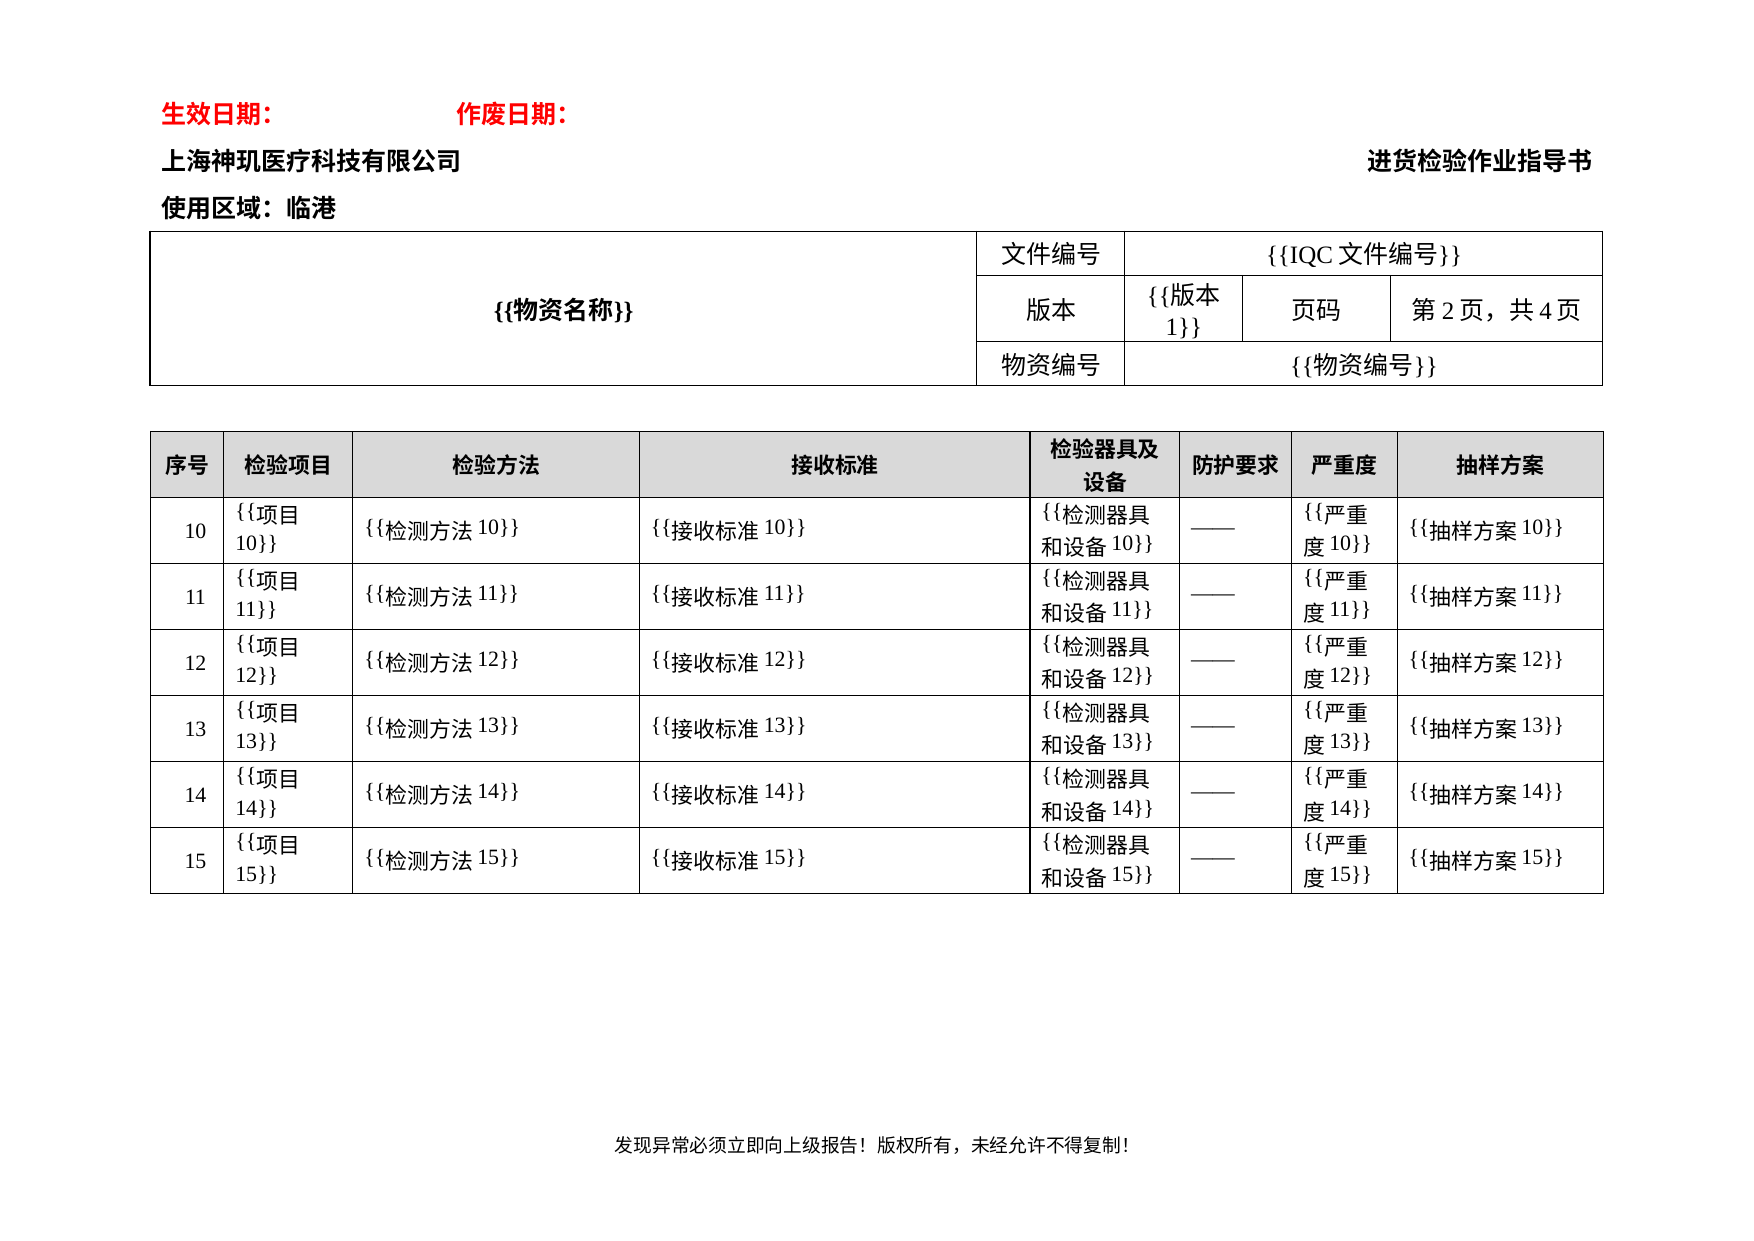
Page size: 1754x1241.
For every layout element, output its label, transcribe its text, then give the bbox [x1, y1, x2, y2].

table_cell {{项目15}} [224, 828, 352, 893]
table_cell {{检测器具和设备13}} [1031, 696, 1179, 761]
table_cell {{检测器具和设备10}} [1031, 498, 1179, 563]
table_cell —— [1180, 498, 1291, 563]
table_header 序号 [151, 432, 223, 497]
table_cell —— [1180, 828, 1291, 893]
table_cell {{项目10}} [224, 498, 352, 563]
table_cell {{严重度13}} [1292, 696, 1397, 761]
table_cell {{检测方法15}} [353, 828, 639, 893]
table_cell {{抽样方案13}} [1398, 696, 1603, 761]
table_cell {{抽样方案12}} [1398, 630, 1603, 695]
table_cell {{检测方法13}} [353, 696, 639, 761]
table_cell {{接收标准14}} [640, 762, 1029, 827]
table_cell {{抽样方案10}} [1398, 498, 1603, 563]
table_cell {{项目11}} [224, 564, 352, 629]
table_cell —— [1180, 630, 1291, 695]
table_cell {{项目14}} [224, 762, 352, 827]
table_cell {{检测器具和设备11}} [1031, 564, 1179, 629]
table_cell {{严重度11}} [1292, 564, 1397, 629]
table_cell {{抽样方案14}} [1398, 762, 1603, 827]
table_cell {{接收标准15}} [640, 828, 1029, 893]
table_cell [151, 828, 223, 893]
table_cell {{检测方法10}} [353, 498, 639, 563]
table_cell [151, 564, 223, 629]
table_cell {{接收标准11}} [640, 564, 1029, 629]
table_cell {{接收标准12}} [640, 630, 1029, 695]
table_header 检验项目 [224, 432, 352, 497]
table_cell {{检测器具和设备14}} [1031, 762, 1179, 827]
table_cell —— [1180, 696, 1291, 761]
table_cell {{接收标准13}} [640, 696, 1029, 761]
table_cell {{检测方法12}} [353, 630, 639, 695]
table_cell {{检测器具和设备12}} [1031, 630, 1179, 695]
table_cell [151, 762, 223, 827]
table_cell —— [1180, 564, 1291, 629]
table_cell {{项目13}} [224, 696, 352, 761]
table_header 检验方法 [353, 432, 639, 497]
table_cell {{检测方法11}} [353, 564, 639, 629]
table_cell {{接收标准10}} [640, 498, 1029, 563]
table_cell {{检测方法14}} [353, 762, 639, 827]
table_cell {{抽样方案11}} [1398, 564, 1603, 629]
table_cell {{严重度10}} [1292, 498, 1397, 563]
table_cell [151, 498, 223, 563]
table_cell {{严重度15}} [1292, 828, 1397, 893]
table_cell [151, 630, 223, 695]
table_cell —— [1180, 762, 1291, 827]
table_cell [151, 696, 223, 761]
table_header 检验器具及设备 [1031, 432, 1179, 497]
table_cell {{项目12}} [224, 630, 352, 695]
table_header 防护要求 [1180, 432, 1291, 497]
table_cell {{严重度14}} [1292, 762, 1397, 827]
table_cell {{严重度12}} [1292, 630, 1397, 695]
table_cell {{抽样方案15}} [1398, 828, 1603, 893]
table_header 接收标准 [640, 432, 1029, 497]
table_cell {{检测器具和设备15}} [1031, 828, 1179, 893]
table_header 严重度 [1292, 432, 1397, 497]
table_header 抽样方案 [1398, 432, 1603, 497]
